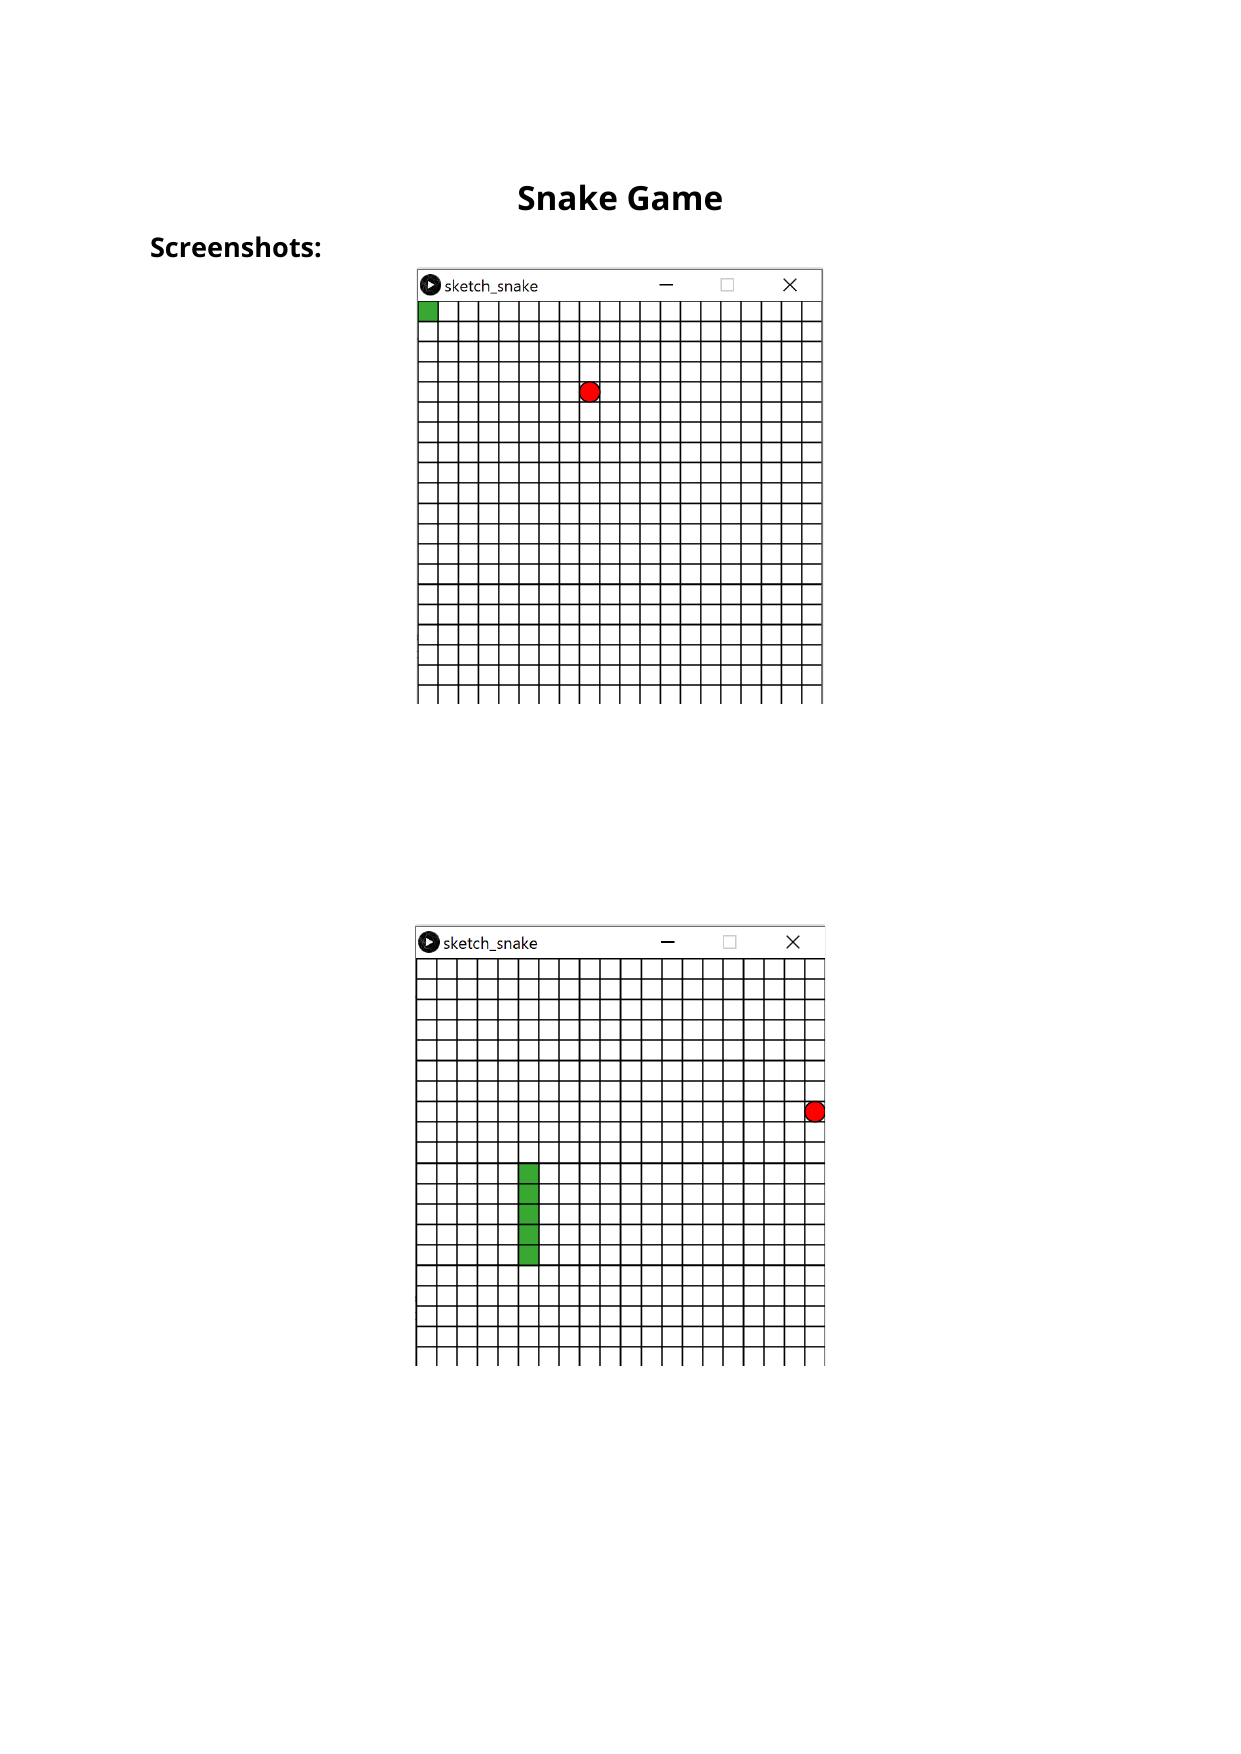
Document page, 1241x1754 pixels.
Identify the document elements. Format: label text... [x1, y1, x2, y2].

picture [415, 924, 826, 1366]
subtitle Snake Game [150, 175, 1090, 220]
subtitle Screenshots: [150, 228, 1090, 265]
picture [416, 267, 824, 704]
